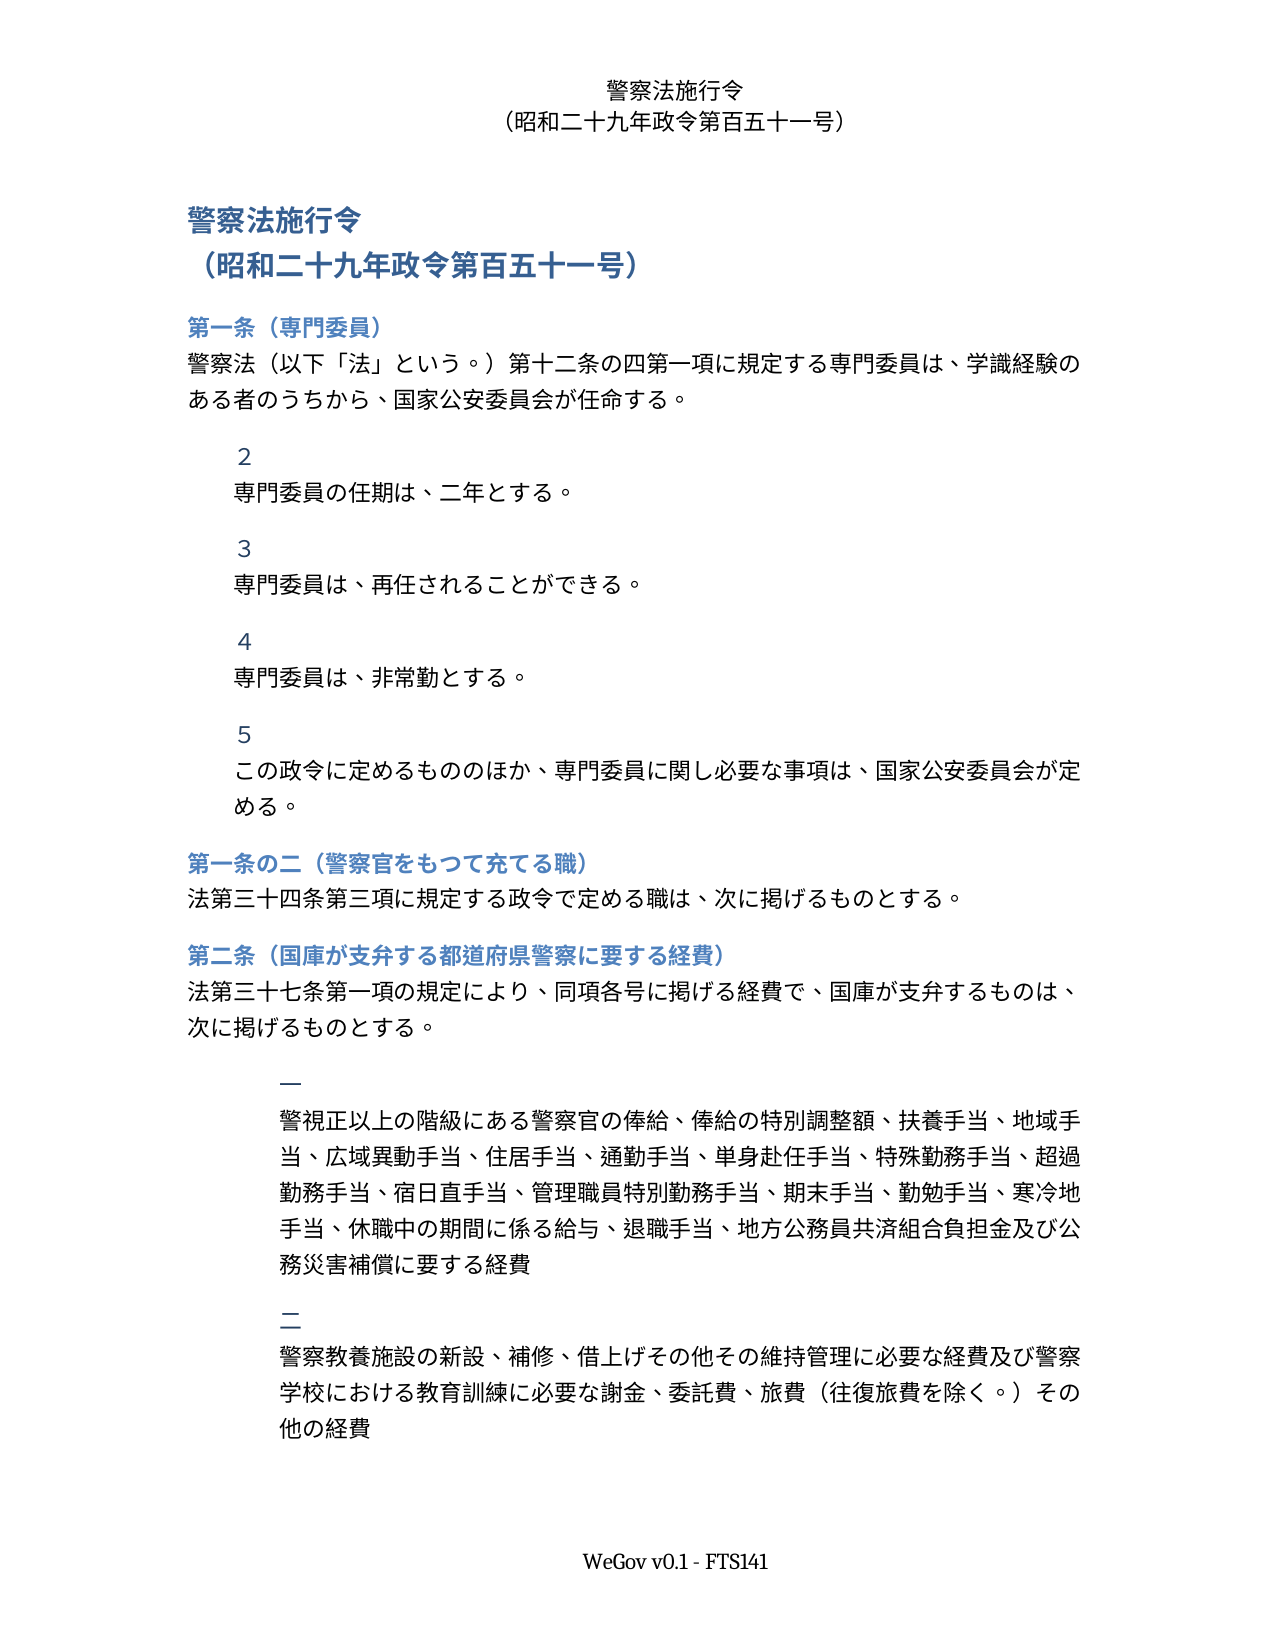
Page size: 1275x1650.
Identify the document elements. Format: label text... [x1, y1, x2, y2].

text 警視正以上の階級にある警察官の俸給、俸給の特別調整額、扶養手当、地域手当、広域異動手当、住居手当、通勤手当、単身赴任手当、特殊勤務手当、超過勤務手当、宿日直手当、管理職員特別勤務手当、期末手当、勤勉手当、寒冷地手当、休職中の期間に係る給与、退職手当、地方公務員共済組合負担金及び公務災害補償に要する経費 [279, 1105, 1087, 1280]
text 専門委員は、非常勤とする。 [233, 662, 1087, 693]
text 専門委員の任期は、二年とする。 [233, 477, 1087, 508]
text 警察教養施設の新設、補修、借上げその他その維持管理に必要な経費及び警察学校における教育訓練に必要な謝金、委託費、旅費（往復旅費を除く。）その他の経費 [279, 1341, 1087, 1444]
subtitle 一 [279, 1069, 1087, 1100]
subtitle 第一条の二（警察官をもつて充てる職） [187, 847, 1087, 879]
text 法第三十四条第三項に規定する政令で定める職は、次に掲げるものとする。 [187, 883, 1087, 915]
subtitle ４ [233, 626, 1087, 657]
subtitle ２ [233, 441, 1087, 472]
subtitle 第一条（専門委員） [187, 312, 1087, 343]
subtitle 第二条（国庫が支弁する都道府県警察に要する経費） [187, 940, 1087, 971]
subtitle ５ [233, 719, 1087, 750]
subtitle ３ [233, 533, 1087, 565]
subtitle 警察法施行令 （昭和二十九年政令第百五十一号） [187, 200, 1087, 285]
text 専門委員は、再任されることができる。 [233, 569, 1087, 601]
text 法第三十七条第一項の規定により、同項各号に掲げる経費で、国庫が支弁するものは、次に掲げるものとする。 [187, 976, 1087, 1043]
text 警察法（以下「法」という。）第十二条の四第一項に規定する専門委員は、学識経験のある者のうちから、国家公安委員会が任命する。 [187, 348, 1087, 415]
text この政令に定めるもののほか、専門委員に関し必要な事項は、国家公安委員会が定める。 [233, 755, 1087, 822]
subtitle 二 [279, 1305, 1087, 1337]
